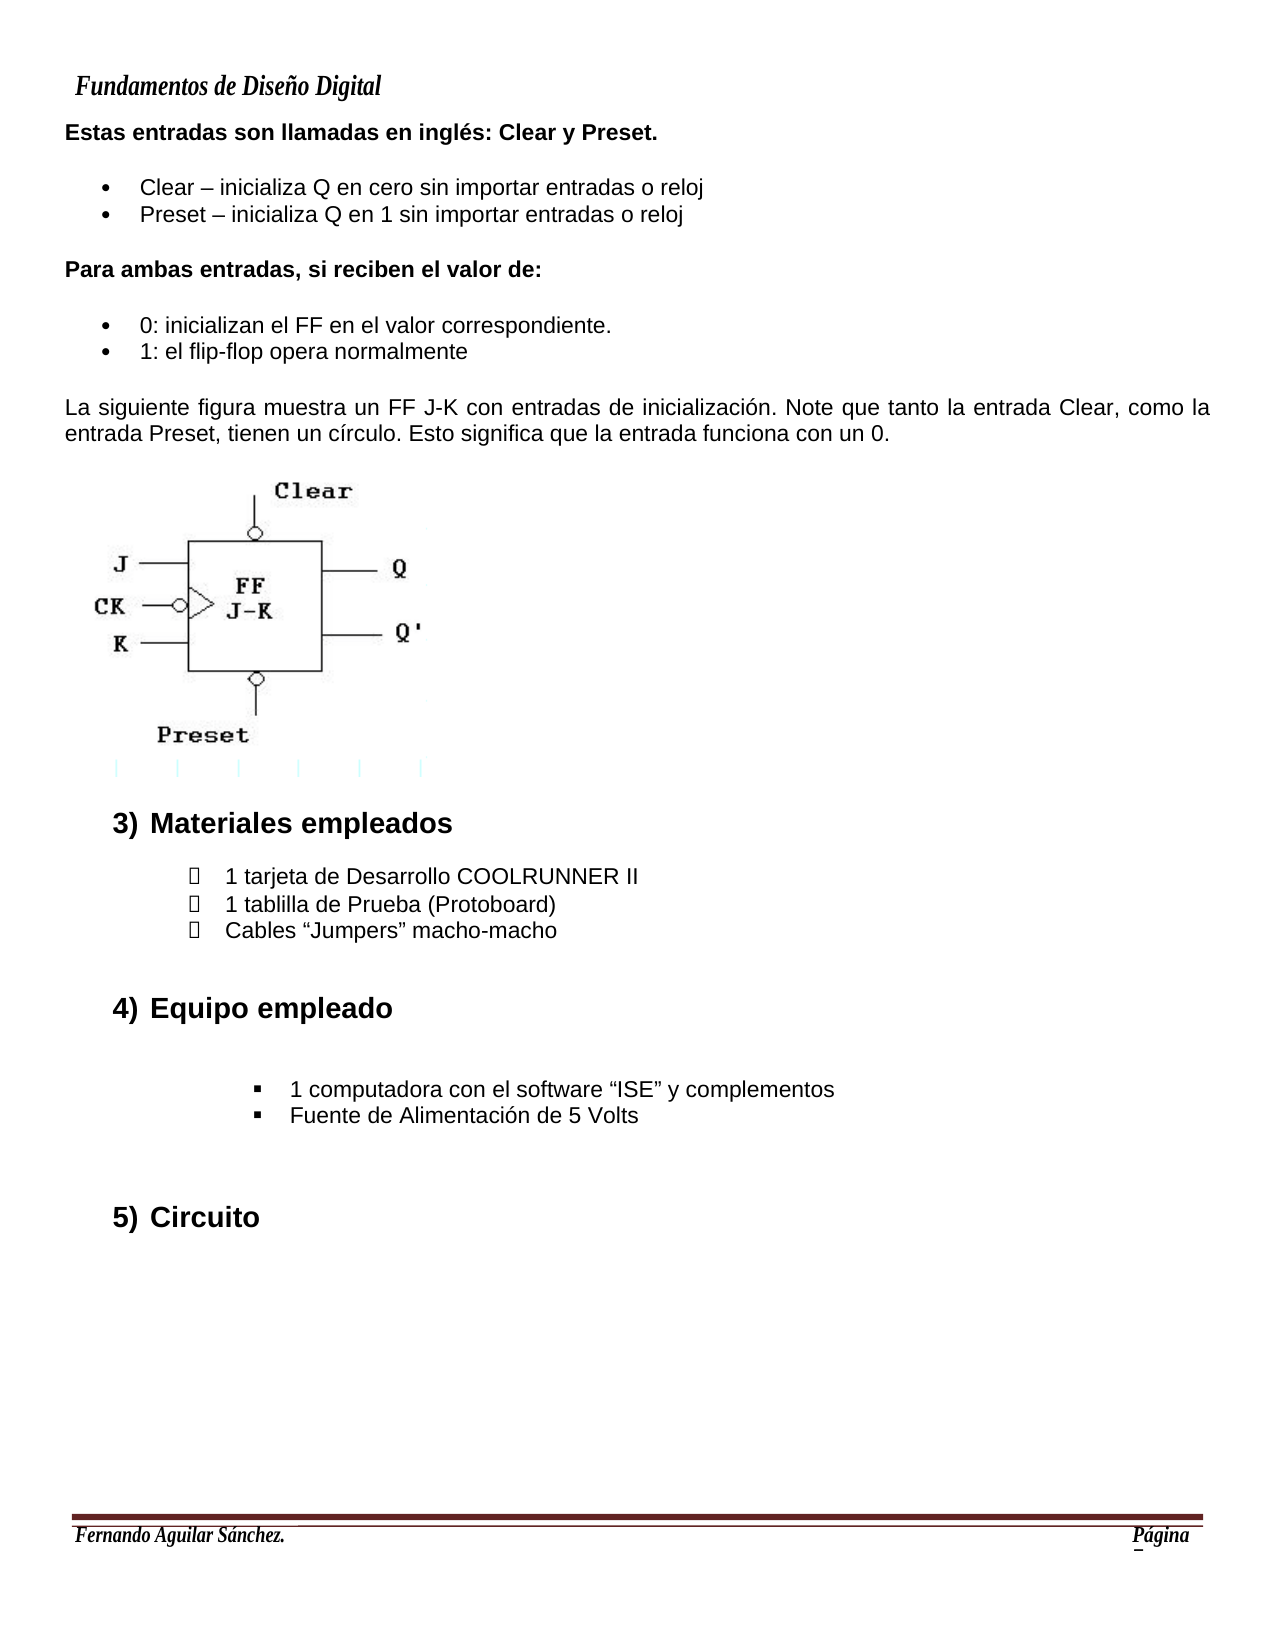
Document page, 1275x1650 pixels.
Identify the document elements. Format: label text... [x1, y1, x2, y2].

list 1 computadora con el software “ISE” y complementos [252, 1076, 1212, 1103]
list 1: el flip-flop opera normalmente [102, 338, 1212, 364]
subtitle Circuito [112, 1201, 1212, 1234]
text Para ambas entradas, si reciben el valor de: [64, 256, 1212, 282]
list 1 tablilla de Prueba (Protoboard) [187, 891, 1212, 918]
subtitle Equipo empleado [112, 991, 1212, 1024]
list Clear – inicializa Q en cero sin importar entradas o reloj [102, 174, 1212, 201]
picture [64, 475, 428, 777]
text Estas entradas son llamadas en inglés: Clear y Preset. [64, 119, 1212, 145]
list 0: inicializan el FF en el valor correspondiente. [102, 312, 1212, 338]
text La siguiente figura muestra un FF J-K con entradas de inicialización. Note que tanto la entrada Clear, como la entrada Preset, tienen un círculo. Esto significa que la entrada funciona con un 0. [64, 393, 1212, 446]
list Fuente de Alimentación de 5 Volts [252, 1103, 1212, 1129]
subtitle Materiales empleados [112, 806, 1212, 839]
list Preset – inicializa Q en 1 sin importar entradas o reloj [102, 201, 1212, 227]
list Cables “Jumpers” macho-macho [187, 918, 1212, 944]
list 1 tarjeta de Desarrollo COOLRUNNER II [187, 860, 1212, 891]
